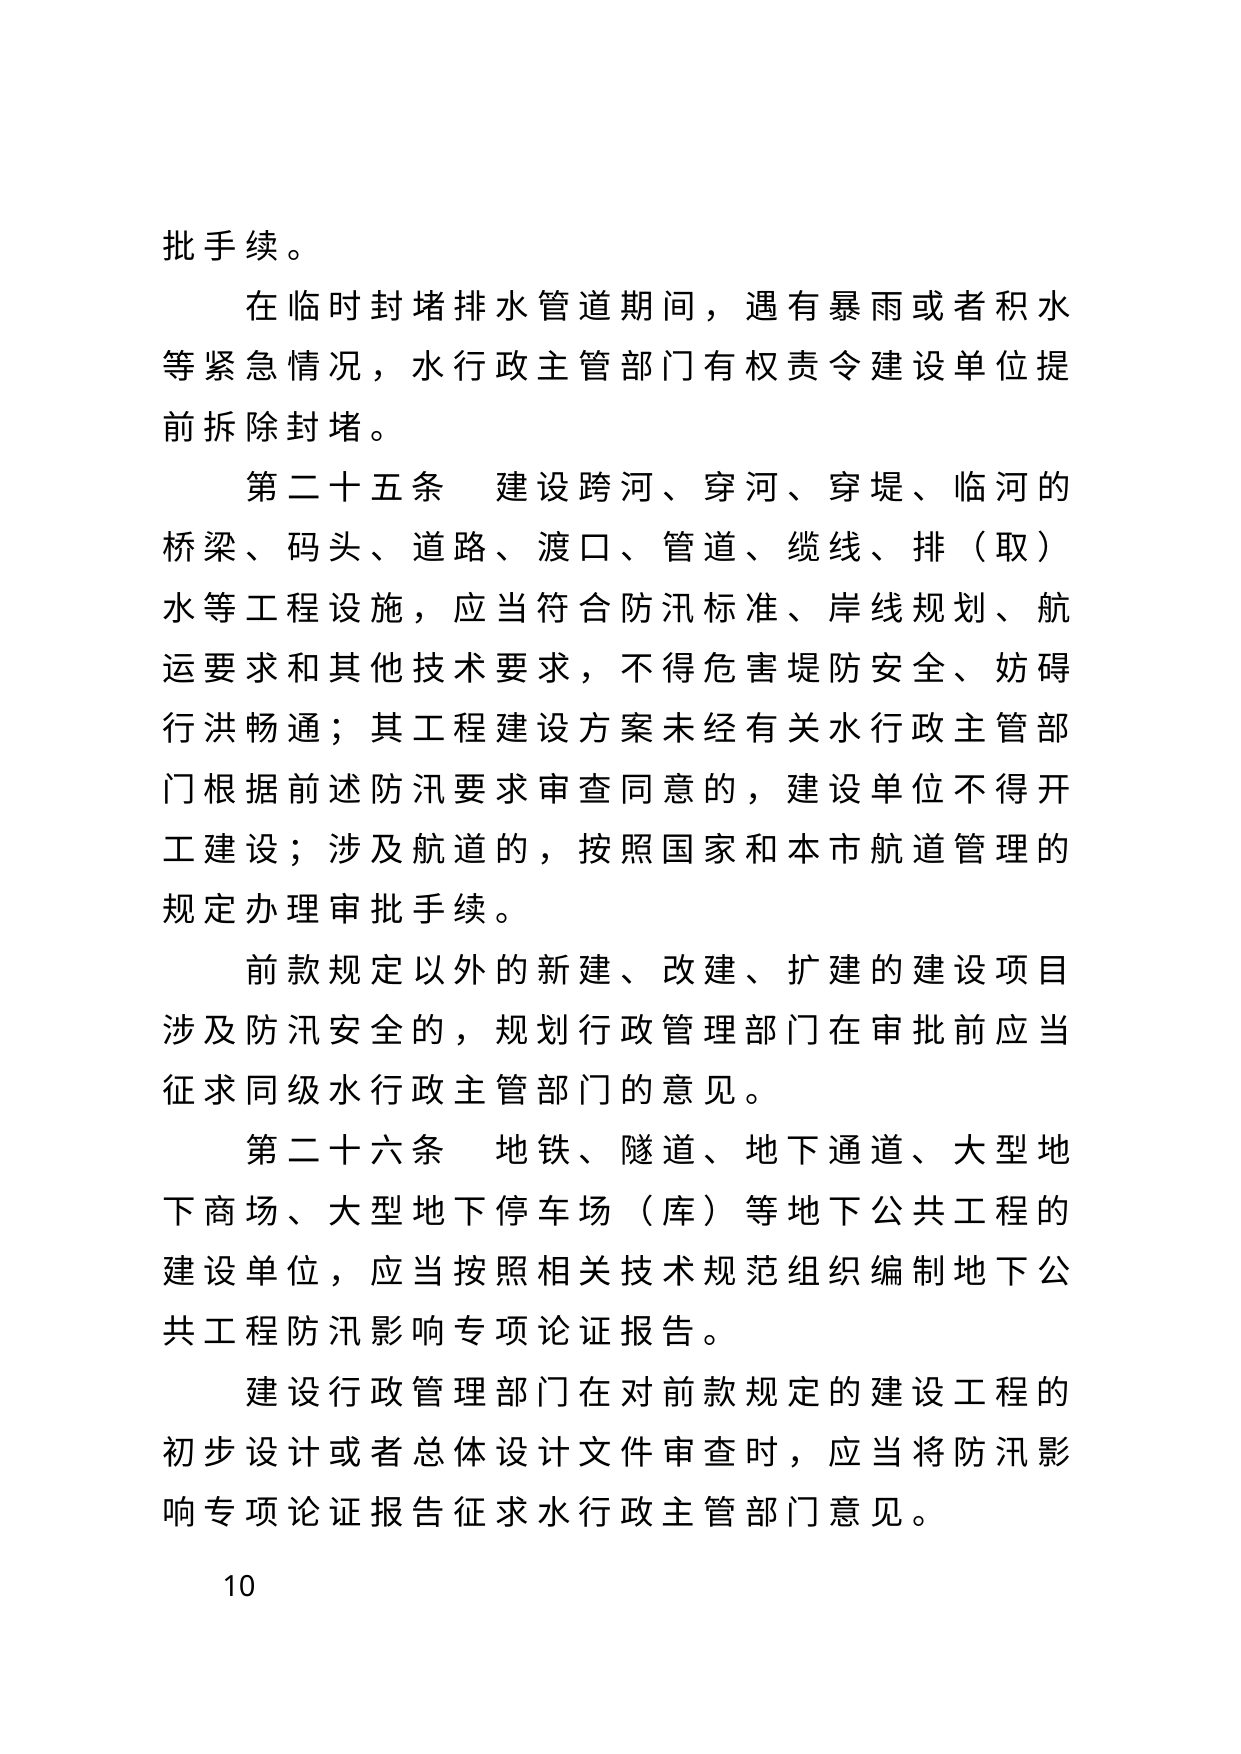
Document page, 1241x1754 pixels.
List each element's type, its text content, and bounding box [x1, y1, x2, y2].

text 第二十六条 地铁、隧道、地下通道、大型地下商场、大型地下停车场（库）等地下公共工程的建设单位，应当按照相关技术规范组织编制地下公共工程防汛影响专项论证报告。 [162, 1118, 1078, 1359]
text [162, 213, 1078, 274]
text 前款规定以外的新建、改建、扩建的建设项目涉及防汛安全的，规划行政管理部门在审批前应当征求同级水行政主管部门的意见。 [162, 937, 1078, 1118]
text 在临时封堵排水管道期间，遇有暴雨或者积水等紧急情况，水行政主管部门有权责令建设单位提前拆除封堵。 [162, 274, 1078, 455]
text 第二十五条 建设跨河、穿河、穿堤、临河的桥梁、码头、道路、渡口、管道、缆线、排（取）水等工程设施，应当符合防汛标准、岸线规划、航运要求和其他技术要求，不得危害堤防安全、妨碍行洪畅通；其工程建设方案未经有关水行政主管部门根据前述防汛要求审查同意的，建设单位不得开工建设；涉及航道的，按照国家和本市航道管理的规定办理审批手续。 [162, 455, 1078, 937]
text 建设行政管理部门在对前款规定的建设工程的初步设计或者总体设计文件审查时，应当将防汛影响专项论证报告征求水行政主管部门意见。 [162, 1359, 1078, 1540]
